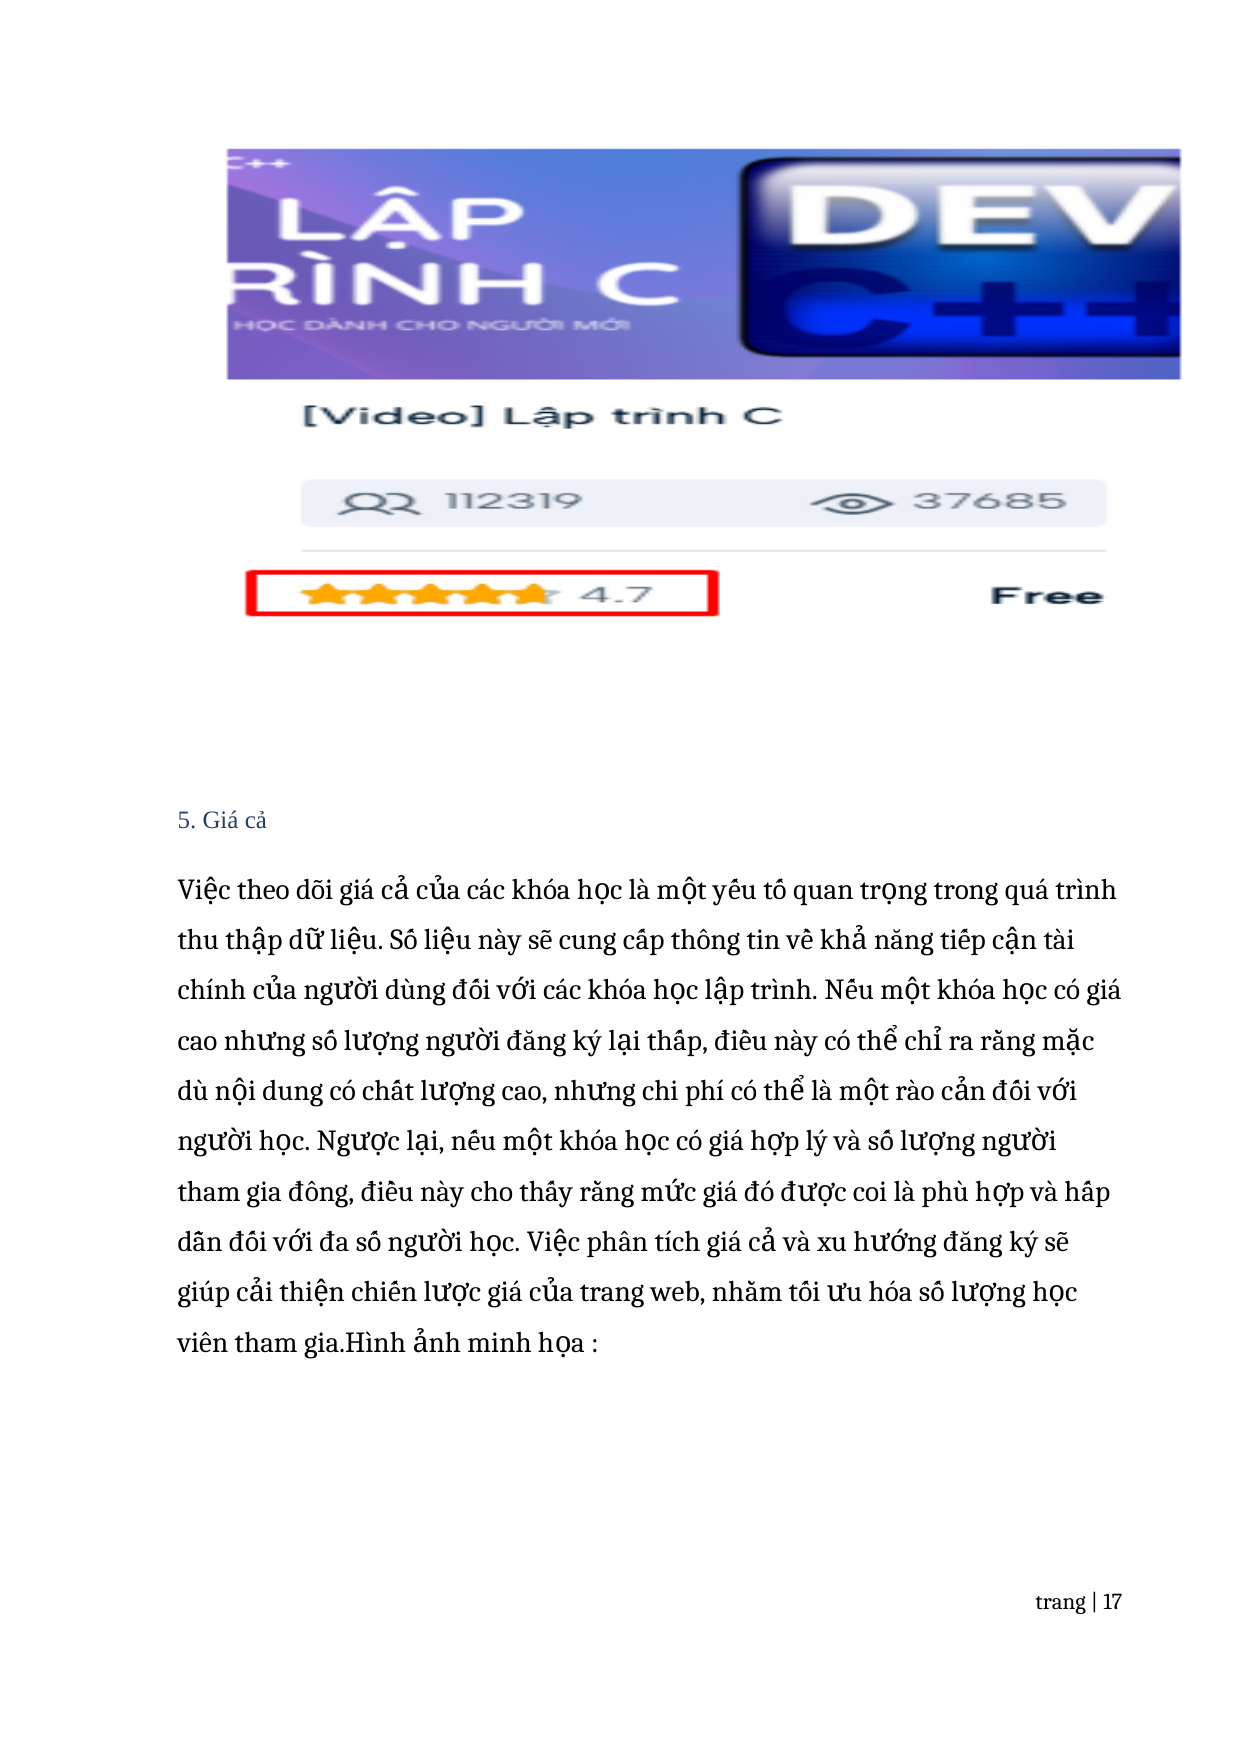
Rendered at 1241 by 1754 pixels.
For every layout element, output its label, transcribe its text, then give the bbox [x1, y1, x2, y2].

text Việc theo dõi giá cả của các khóa học là một yếu tố quan trọng trong quá trình thu thập dữ liệu. Số liệu này sẽ cung cấp thông tin về khả năng tiếp cận tài chính của người dùng đối với các khóa học lập trình. Nếu một khóa học có giá cao nhưng số lượng người đăng ký lại thấp, điều này có thể chỉ ra rằng mặc dù nội dung có chất lượng cao, nhưng chi phí có thể là một rào cản đối với người học. Ngược lại, nếu một khóa học có giá hợp lý và số lượng người tham gia đông, điều này cho thấy rằng mức giá đó được coi là phù hợp và hấp dẫn đối với đa số người học. Việc phân tích giá cả và xu hướng đăng ký sẽ giúp cải thiện chiến lược giá của trang web, nhằm tối ưu hóa số lượng học viên tham gia.Hình ảnh minh họa : [177, 873, 1122, 1359]
picture [177, 120, 1215, 621]
subtitle 5. Giá cả [177, 805, 1122, 833]
